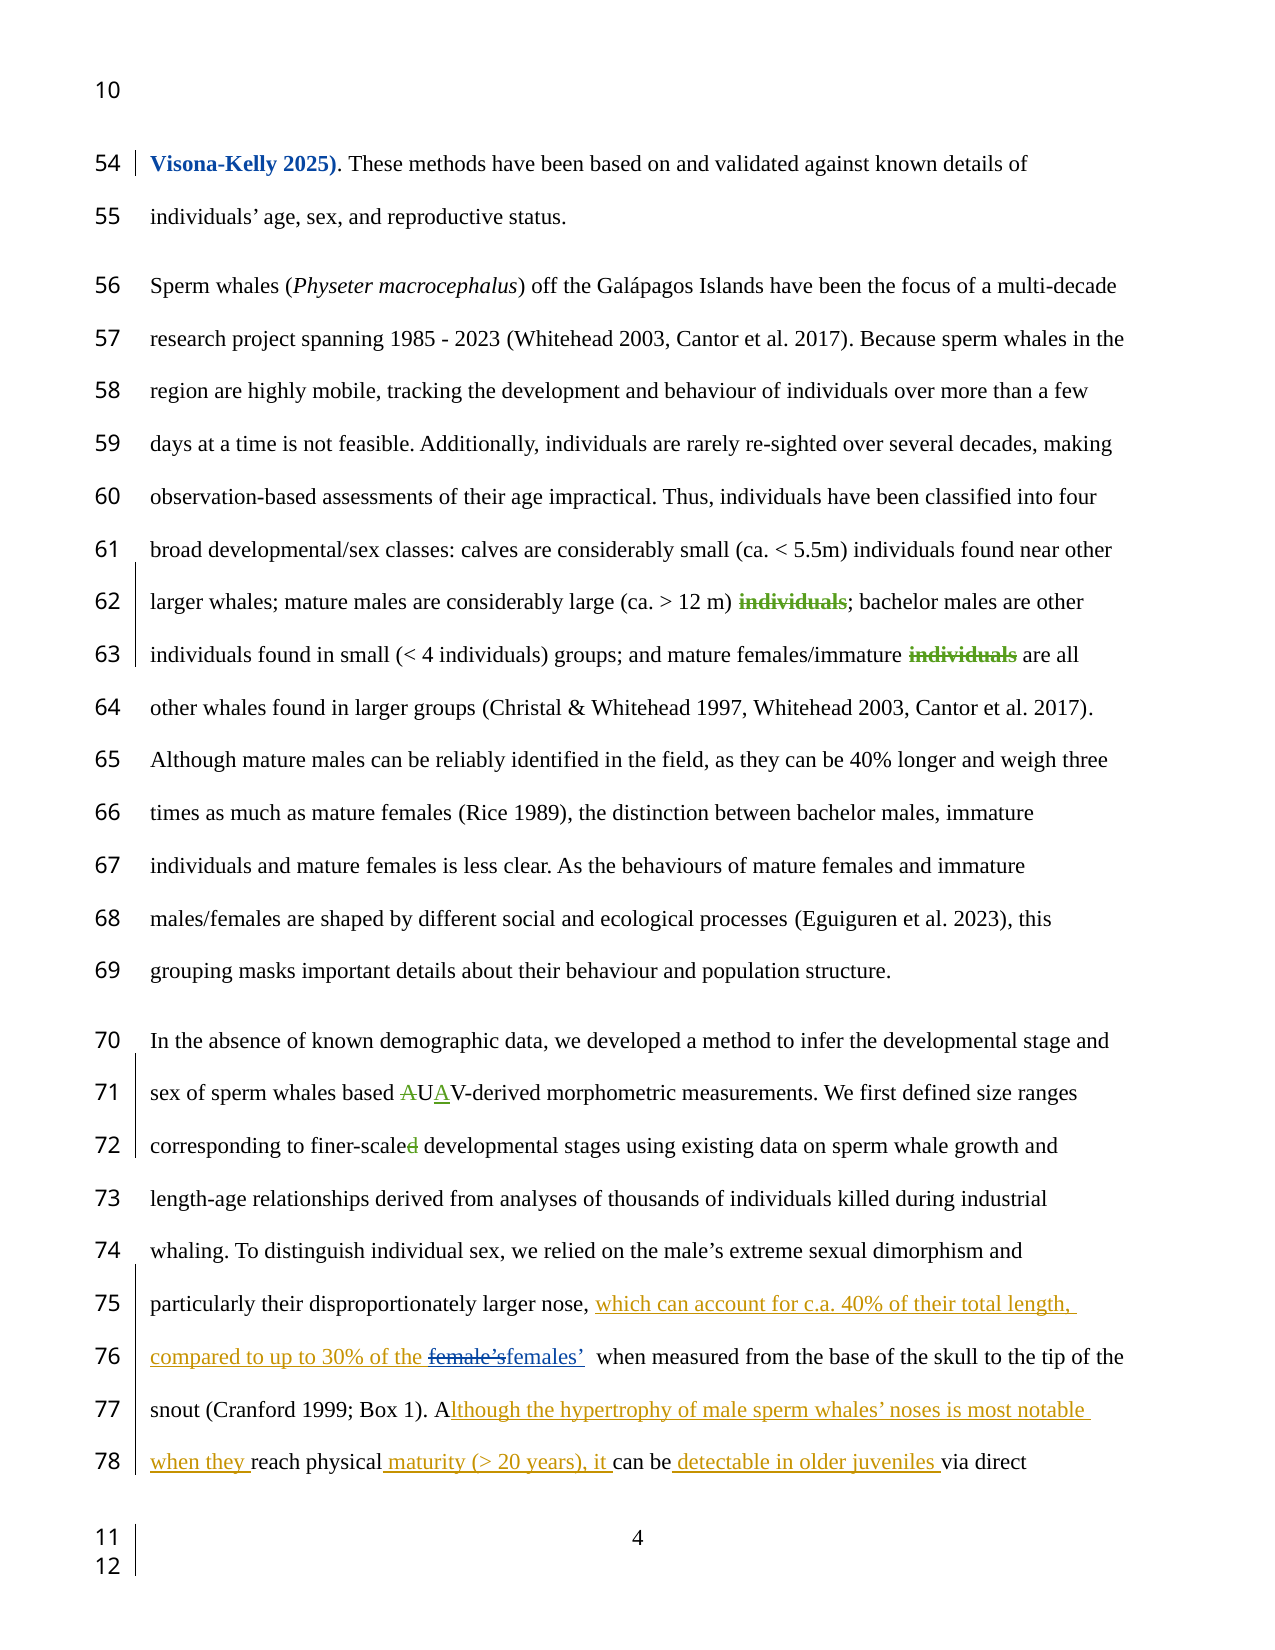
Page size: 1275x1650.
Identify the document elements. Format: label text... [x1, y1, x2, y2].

text Sperm whales (Physeter macrocephalus) off the Galápagos Islands have been the focus of a multi-decade research project spanning 1985 - 2023 (Whitehead 2003, Cantor et al. 2017). Because sperm whales in the region are highly mobile, tracking the development and behaviour of individuals over more than a few days at a time is not feasible. Additionally, individuals are rarely re-sighted over several decades, making observation-based assessments of their age impractical. Thus, individuals have been classified into four broad developmental/sex classes: calves are considerably small (ca. < 5.5m) individuals found near other larger whales; mature males are considerably large (ca. > 12 m) individuals; bachelor males are other individuals found in small (< 4 individuals) groups; and mature females/immature individuals are all other whales found in larger groups (Christal & Whitehead 1997, Whitehead 2003, Cantor et al. 2017). Although mature males can be reliably identified in the field, as they can be 40% longer and weigh three times as much as mature females (Rice 1989), the distinction between bachelor males, immature individuals and mature females is less clear. As the behaviours of mature females and immature males/females are shaped by different social and ecological processes (Eguiguren et al. 2023), this grouping masks important details about their behaviour and population structure. [150, 272, 1125, 984]
